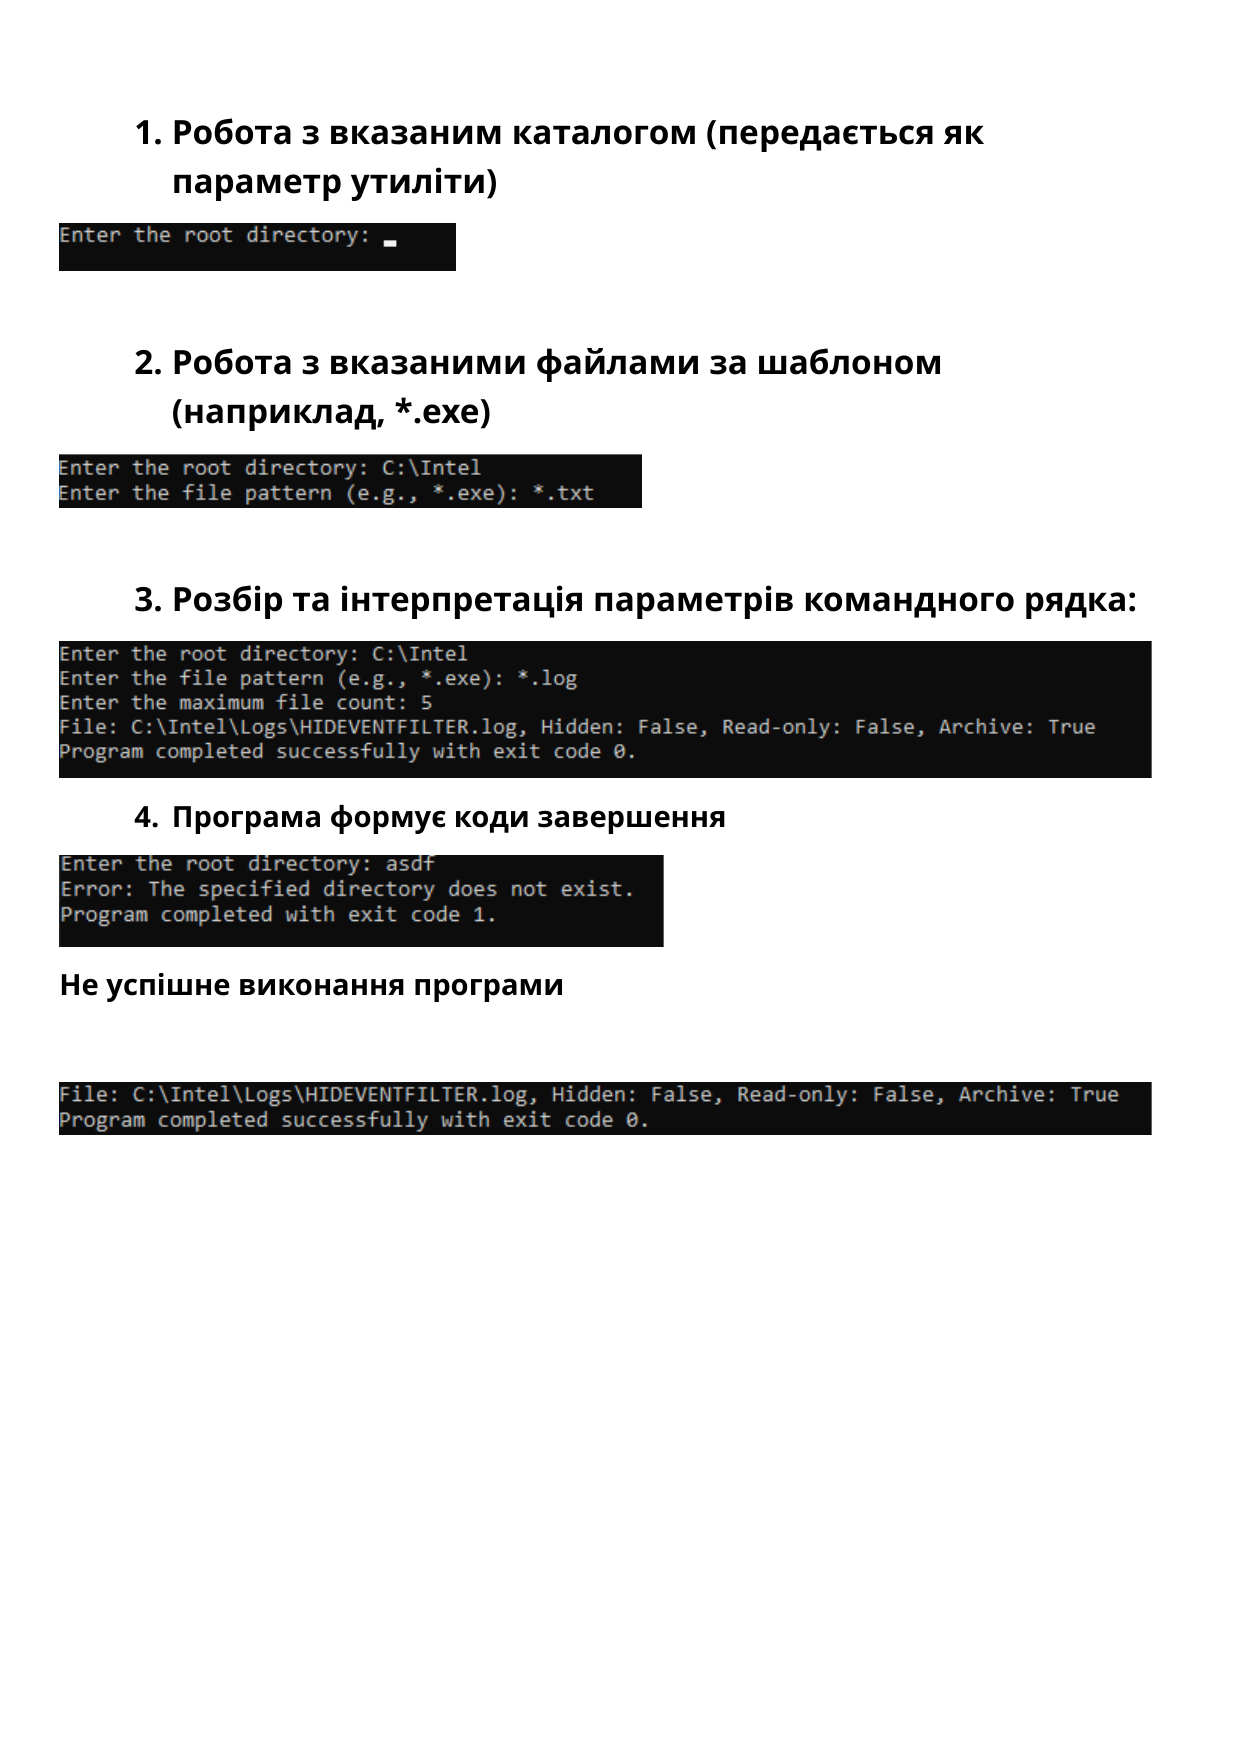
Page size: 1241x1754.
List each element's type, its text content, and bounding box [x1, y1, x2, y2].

picture [59, 855, 664, 947]
picture [59, 453, 642, 508]
picture [59, 1082, 1152, 1135]
list Робота з вказаним каталогом (передається як параметр утиліти) [134, 109, 1152, 203]
list Робота з вказаними файлами за шаблоном (наприклад, *.exe) [134, 339, 1152, 433]
picture [59, 223, 456, 271]
picture [59, 641, 1152, 778]
list Програма формує коди завершення [134, 796, 1152, 836]
list Розбір та інтерпретація параметрів командного рядка: [134, 576, 1152, 622]
text Не успішне виконання програми [59, 965, 1152, 1004]
